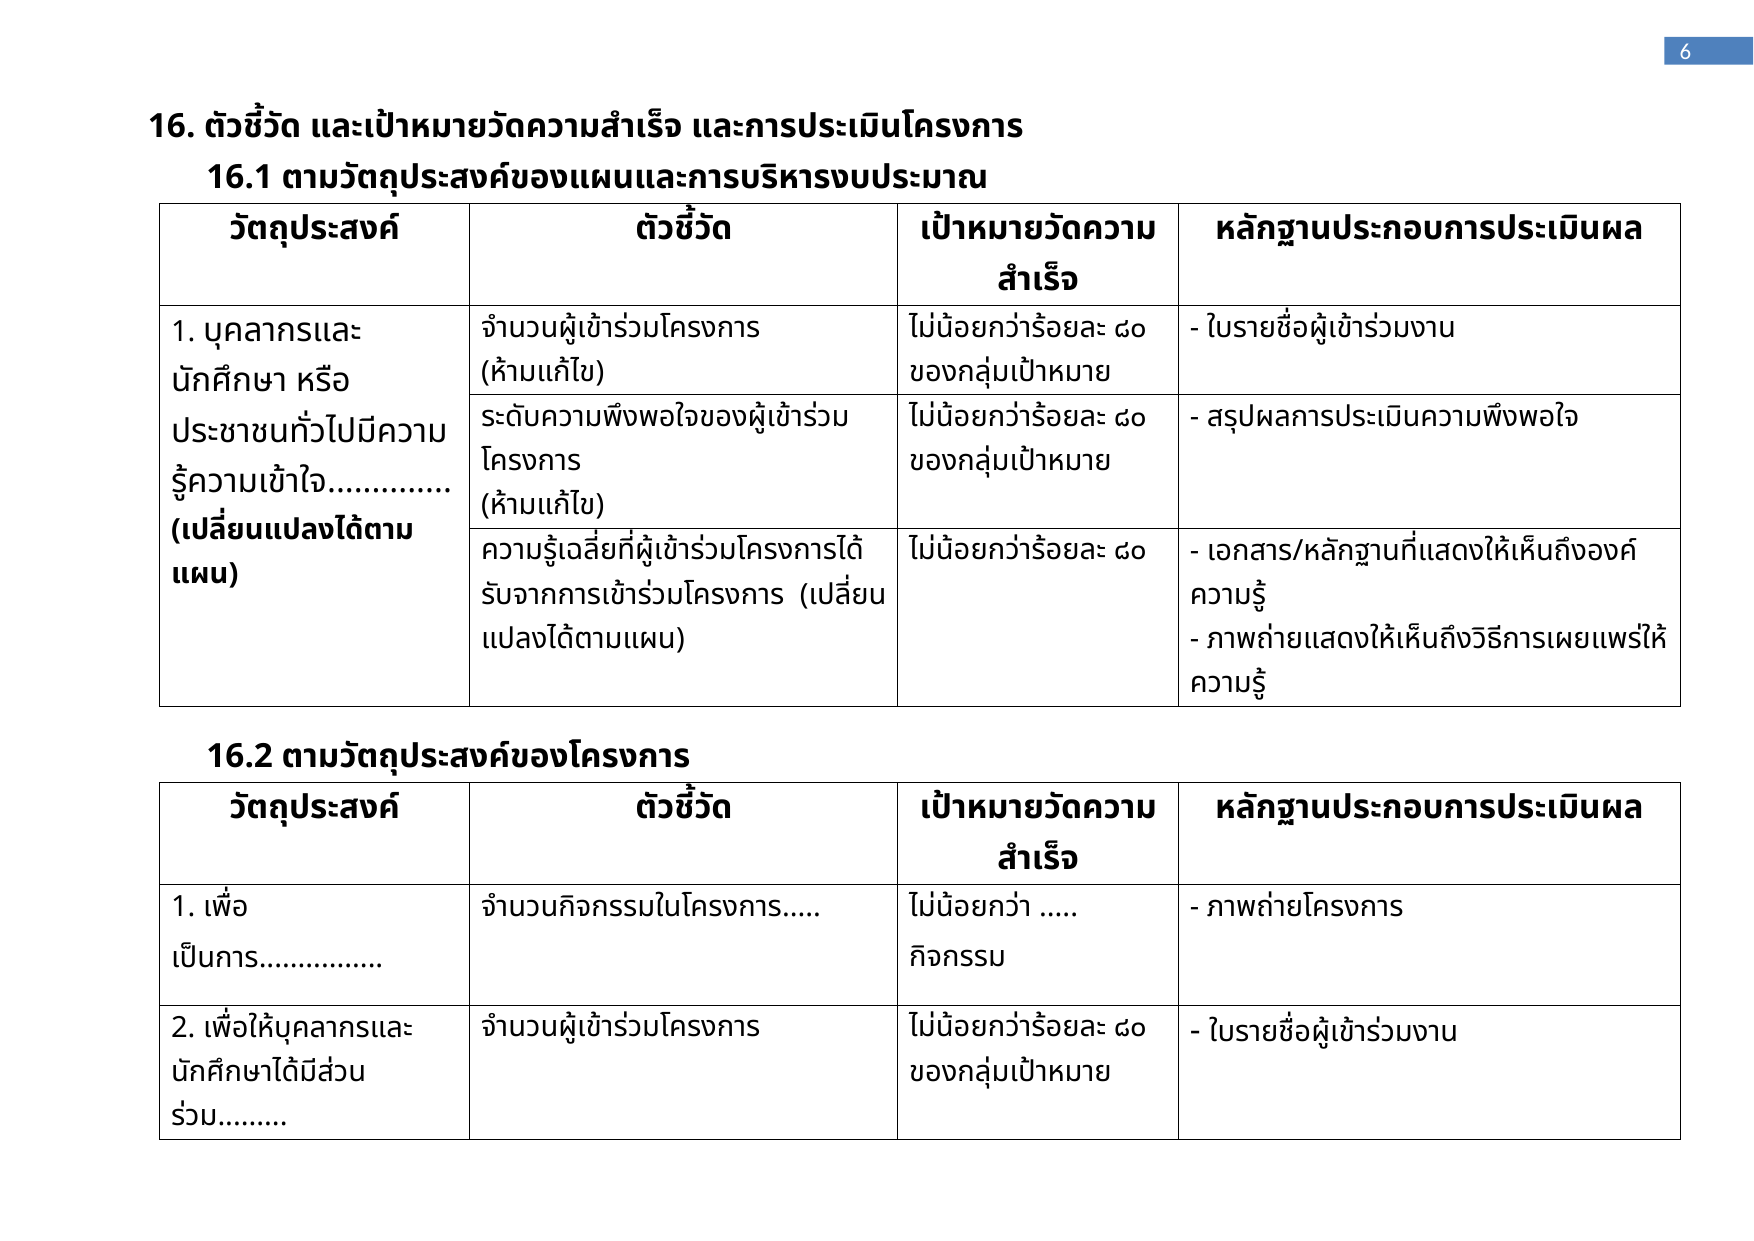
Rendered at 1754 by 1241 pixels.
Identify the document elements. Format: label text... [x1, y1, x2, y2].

table_cell ระดับความพึงพอใจของผู้เข้าร่วมโครงการ (ห้ามแก้ไข) [470, 395, 897, 528]
table_cell 1. เพื่อเป็นการ................ [160, 885, 469, 1005]
table_cell 1. บุคลากรและนักศึกษา หรือประชาชนทั่วไปมีความรู้ความเข้าใจ.............. (เปลี่ยนแปลงได้ตามแผน) [160, 306, 469, 706]
table_header วัตถุประสงค์ [160, 783, 469, 884]
table_header วัตถุประสงค์ [160, 204, 469, 305]
table_cell ไม่น้อยกว่าร้อยละ ๘๐ [898, 529, 1178, 706]
table_header ตัวชี้วัด [470, 783, 897, 884]
text 16.2 ตามวัตถุประสงค์ของโครงการ [148, 732, 1665, 782]
table_cell ความรู้เฉลี่ยที่ผู้เข้าร่วมโครงการได้รับจากการเข้าร่วมโครงการ (เปลี่ยนแปลงได้ตามแผน) [470, 529, 897, 706]
table_header เป้าหมายวัดความสำเร็จ [898, 783, 1178, 884]
table_cell - สรุปผลการประเมินความพึงพอใจ [1179, 395, 1680, 528]
table_header หลักฐานประกอบการประเมินผล [1179, 783, 1680, 884]
table_cell - เอกสาร/หลักฐานที่แสดงให้เห็นถึงองค์ความรู้ - ภาพถ่ายแสดงให้เห็นถึงวิธีการเผยแพร่ให้ความรู้ [1179, 529, 1680, 706]
table_cell 2. เพื่อให้บุคลากรและนักศึกษาได้มีส่วนร่วม......... [160, 1006, 469, 1138]
table_cell ไม่น้อยกว่า ..... กิจกรรม [898, 885, 1178, 1005]
table_cell ไม่น้อยกว่าร้อยละ ๘๐ ของกลุ่มเป้าหมาย [898, 395, 1178, 528]
table_cell - ใบรายชื่อผู้เข้าร่วมงาน [1179, 306, 1680, 394]
text 16.1 ตามวัตถุประสงค์ของแผนและการบริหารงบประมาณ [148, 152, 1665, 203]
table_cell จำนวนผู้เข้าร่วมโครงการ [470, 1006, 897, 1138]
table_cell - ภาพถ่ายโครงการ [1179, 885, 1680, 1005]
table_cell จำนวนกิจกรรมในโครงการ..... [470, 885, 897, 1005]
text 16. ตัวชี้วัด และเป้าหมายวัดความสำเร็จ และการประเมินโครงการ [148, 102, 1665, 152]
table_cell ไม่น้อยกว่าร้อยละ ๘๐ ของกลุ่มเป้าหมาย [898, 306, 1178, 394]
table_header ตัวชี้วัด [470, 204, 897, 305]
table_cell - ใบรายชื่อผู้เข้าร่วมงาน [1179, 1006, 1680, 1138]
table_header เป้าหมายวัดความสำเร็จ [898, 204, 1178, 305]
table_cell ไม่น้อยกว่าร้อยละ ๘๐ ของกลุ่มเป้าหมาย [898, 1006, 1178, 1138]
table_cell จำนวนผู้เข้าร่วมโครงการ (ห้ามแก้ไข) [470, 306, 897, 394]
table_header หลักฐานประกอบการประเมินผล [1179, 204, 1680, 305]
